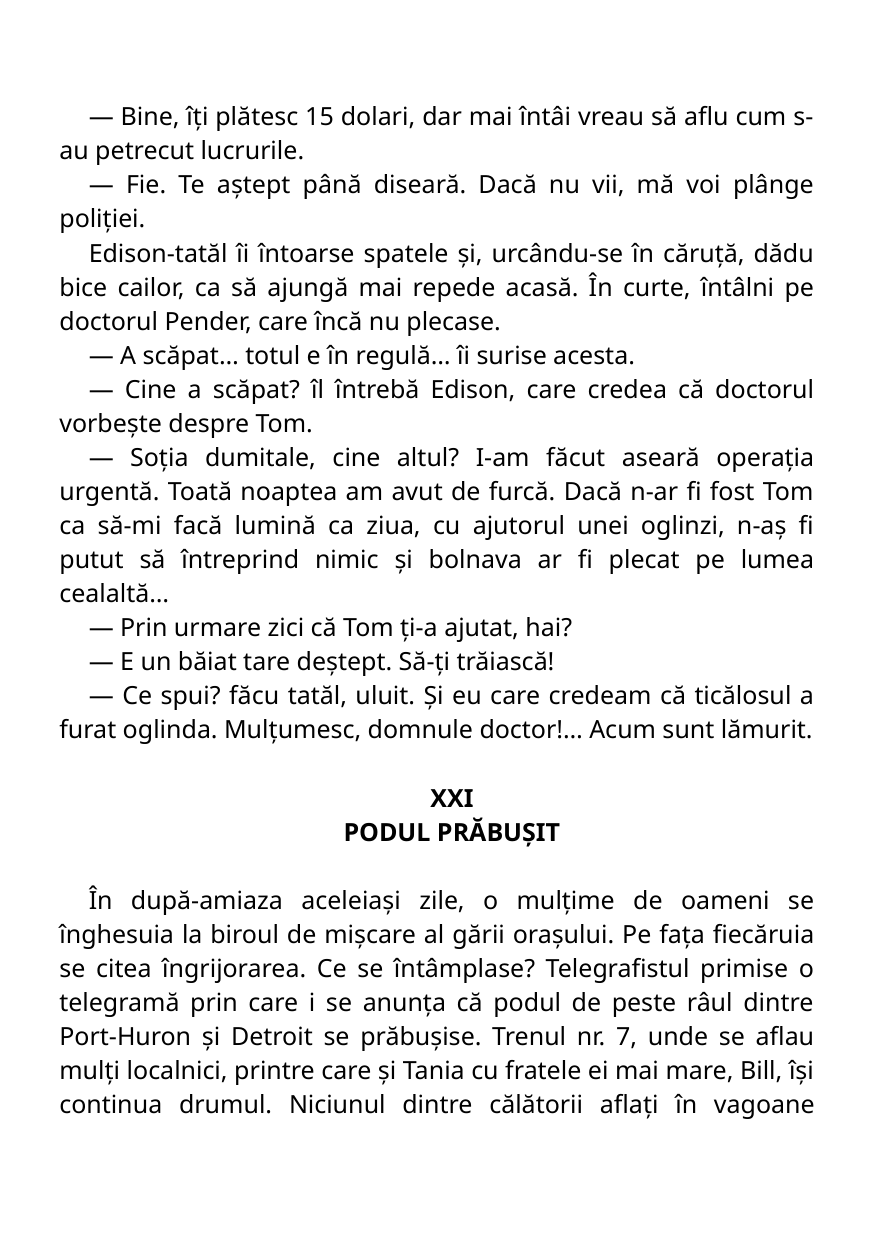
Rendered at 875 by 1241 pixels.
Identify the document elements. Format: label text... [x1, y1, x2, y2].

text — Fie. Te aştept până diseară. Dacă nu vii, mă voi plânge poliţiei. [59, 167, 815, 235]
text — Ce spui? făcu tatăl, uluit. Şi eu care credeam că ticălosul a furat oglinda. Mulţumesc, domnule doctor!… Acum sunt lămurit. [59, 678, 815, 746]
text — E un băiat tare deştept. Să-ţi trăiască! [59, 644, 815, 678]
text — Bine, îţi plătesc 15 dolari, dar mai întâi vreau să aflu cum s-au petrecut lucrurile. [59, 99, 815, 167]
text XXI [59, 780, 815, 814]
text — Cine a scăpat? îl întrebă Edison, care credea că doctorul vorbeşte despre Tom. [59, 371, 815, 439]
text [59, 882, 815, 1121]
text — A scăpat… totul e în regulă… îi surise acesta. [59, 337, 815, 371]
text — Prin urmare zici că Tom ţi-a ajutat, hai? [59, 610, 815, 644]
text Edison-tatăl îi întoarse spatele şi, urcându-se în căruţă, dădu bice cailor, ca să ajungă mai repede acasă. În curte, întâlni pe doctorul Pender, care încă nu plecase. [59, 235, 815, 337]
text PODUL PRĂBUŞIT [59, 814, 815, 848]
text — Soţia dumitale, cine altul? I-am făcut aseară operaţia urgentă. Toată noaptea am avut de furcă. Dacă n-ar fi fost Tom ca să-mi facă lumină ca ziua, cu ajutorul unei oglinzi, n-aş fi putut să întreprind nimic şi bolnava ar fi plecat pe lumea cealaltă… [59, 439, 815, 610]
